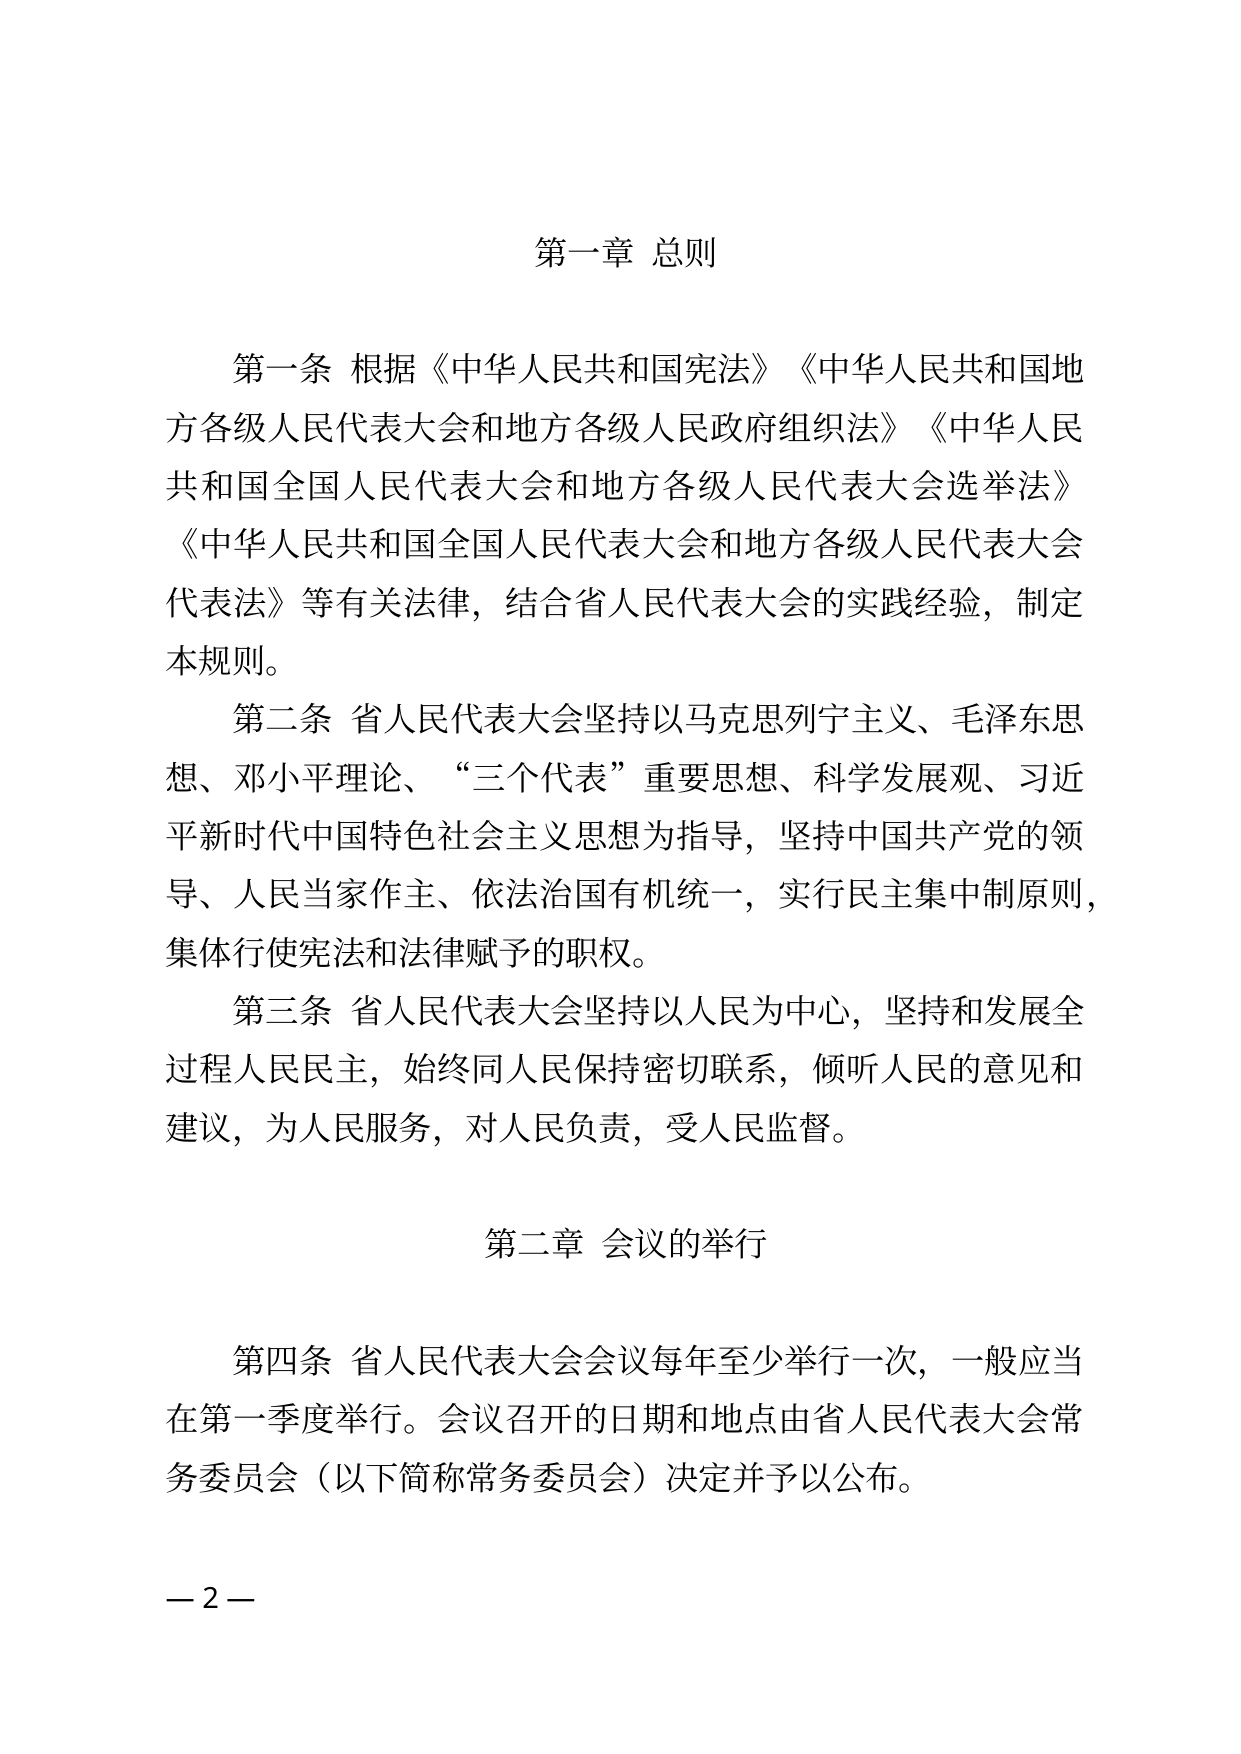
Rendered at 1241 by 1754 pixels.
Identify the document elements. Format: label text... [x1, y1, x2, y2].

text 第一条 根据《中华人民共和国宪法》《中华人民共和国地方各级人民代表大会和地方各级人民政府组织法》《中华人民共和国全国人民代表大会和地方各级人民代表大会选举法》《中华人民共和国全国人民代表大会和地方各级人民代表大会代表法》等有关法律，结合省人民代表大会的实践经验，制定本规则。 [165, 335, 1087, 685]
text 第二条 省人民代表大会坚持以马克思列宁主义、毛泽东思想、邓小平理论、“三个代表”重要思想、科学发展观、习近平新时代中国特色社会主义思想为指导，坚持中国共产党的领导、人民当家作主、依法治国有机统一，实行民主集中制原则，集体行使宪法和法律赋予的职权。 [165, 685, 1087, 977]
text 第一章 总则 [165, 218, 1087, 277]
text 第四条 省人民代表大会会议每年至少举行一次，一般应当在第一季度举行。会议召开的日期和地点由省人民代表大会常务委员会（以下简称常务委员会）决定并予以公布。 [165, 1327, 1087, 1502]
text 第二章 会议的举行 [165, 1210, 1087, 1268]
text 第三条 省人民代表大会坚持以人民为中心，坚持和发展全过程人民民主，始终同人民保持密切联系，倾听人民的意见和建议，为人民服务，对人民负责，受人民监督。 [165, 977, 1087, 1152]
